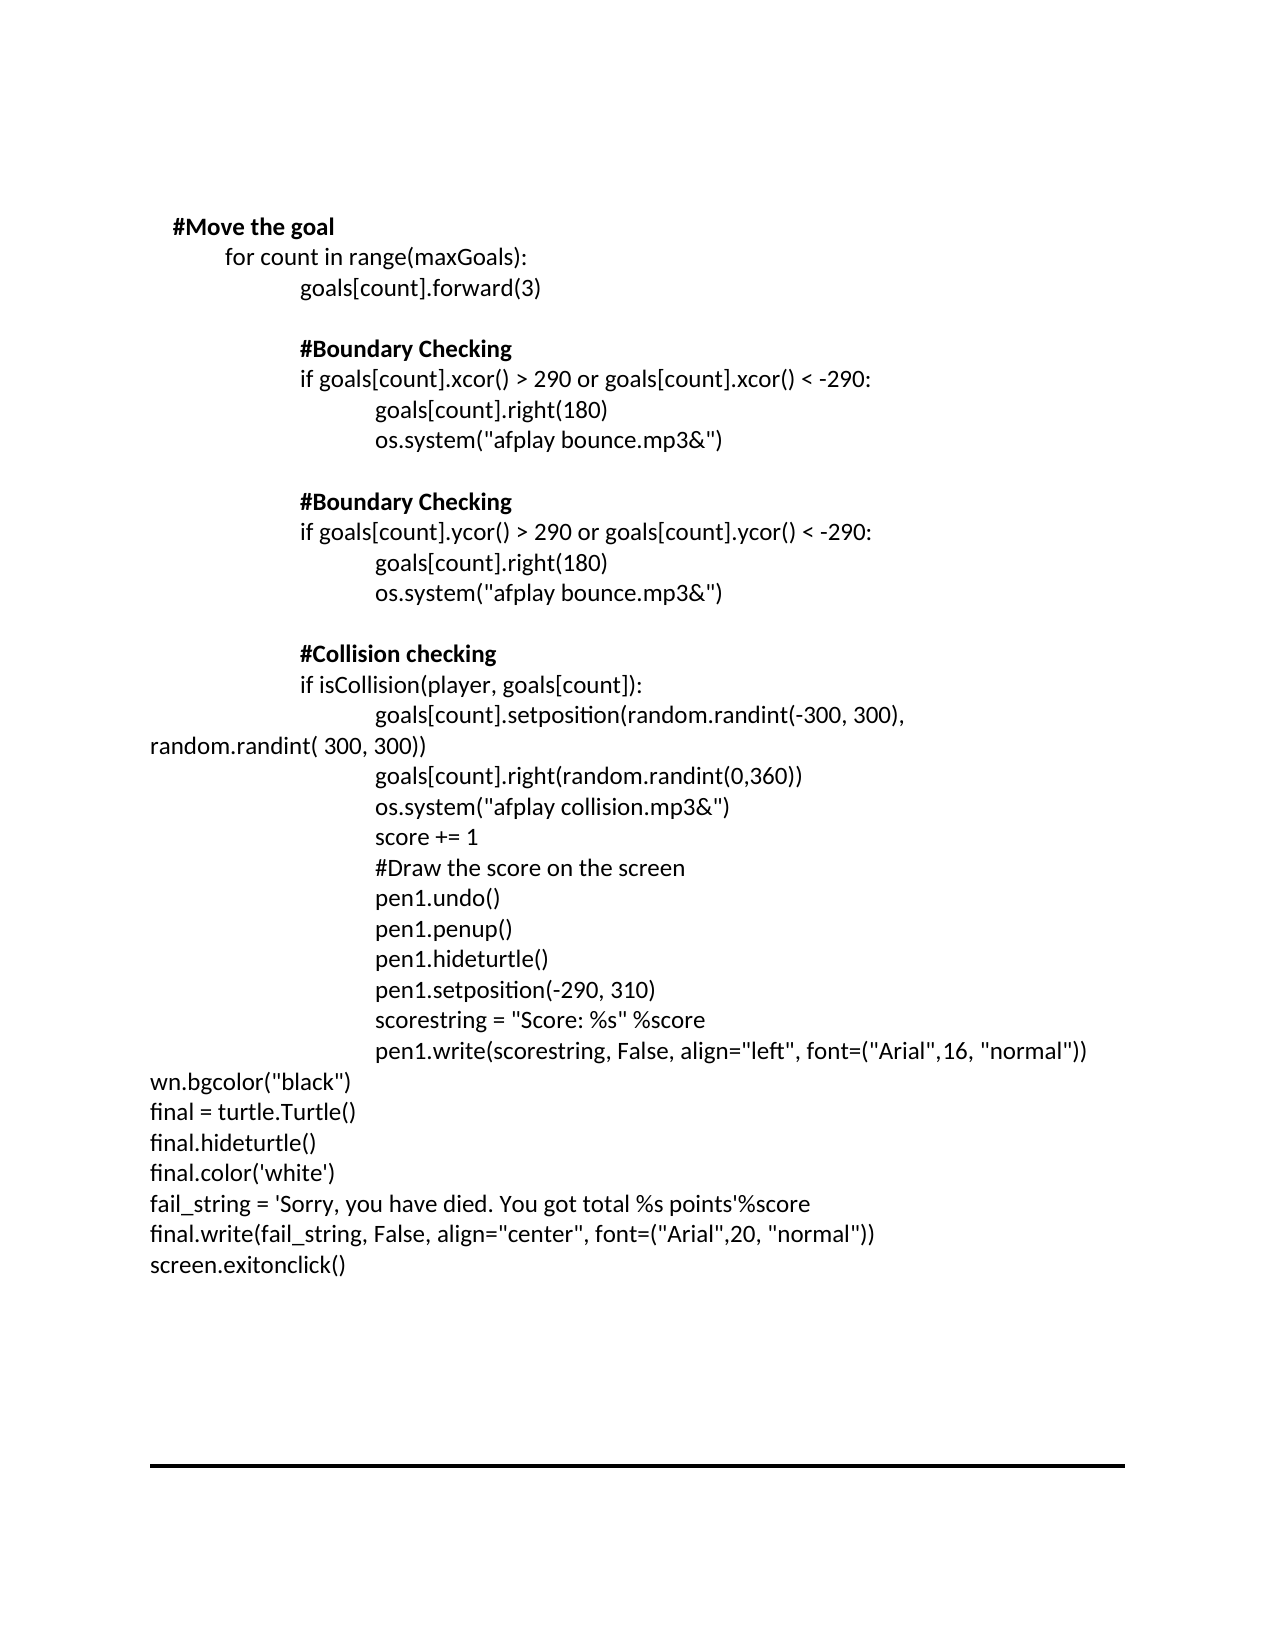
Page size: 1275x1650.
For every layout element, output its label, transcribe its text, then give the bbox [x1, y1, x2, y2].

text scorestring = "Score: %s" %score [150, 1004, 1125, 1035]
text #Draw the score on the screen [150, 852, 1125, 882]
text goals[count].setposition(random.randint(-300, 300), random.randint( 300, 300)) [150, 699, 1125, 760]
text screen.exitonclick() [150, 1249, 1125, 1279]
text pen1.write(scorestring, False, align="left", font=("Arial",16, "normal")) [150, 1035, 1125, 1066]
text goals[count].right(180) [150, 547, 1125, 577]
text os.system("afplay bounce.mp3&") [150, 425, 1125, 455]
text for count in range(maxGoals): [150, 242, 1125, 272]
text final = turtle.Turtle() [150, 1096, 1125, 1127]
text score += 1 [150, 821, 1125, 852]
text if goals[count].xcor() > 290 or goals[count].xcor() < -290: [150, 364, 1125, 394]
text #Move the goal [150, 211, 1125, 242]
text os.system("afplay bounce.mp3&") [150, 577, 1125, 608]
text if isCollision(player, goals[count]): [150, 669, 1125, 699]
text os.system("afplay collision.mp3&") [150, 791, 1125, 821]
text goals[count].forward(3) [150, 272, 1125, 303]
text final.hideturtle() [150, 1127, 1125, 1157]
text final.write(fail_string, False, align="center", font=("Arial",20, "normal")) [150, 1218, 1125, 1249]
text pen1.penup() [150, 913, 1125, 943]
text #Collision checking [150, 638, 1125, 669]
text #Boundary Checking [150, 333, 1125, 364]
text pen1.hideturtle() [150, 943, 1125, 974]
text if goals[count].ycor() > 290 or goals[count].ycor() < -290: [150, 516, 1125, 547]
text final.color('white') [150, 1157, 1125, 1188]
text #Boundary Checking [150, 486, 1125, 516]
text pen1.setposition(-290, 310) [150, 974, 1125, 1004]
text goals[count].right(180) [150, 394, 1125, 425]
text pen1.undo() [150, 882, 1125, 913]
text fail_string = 'Sorry, you have died. You got total %s points'%score [150, 1188, 1125, 1218]
text wn.bgcolor("black") [150, 1066, 1125, 1096]
text goals[count].right(random.randint(0,360)) [150, 760, 1125, 791]
